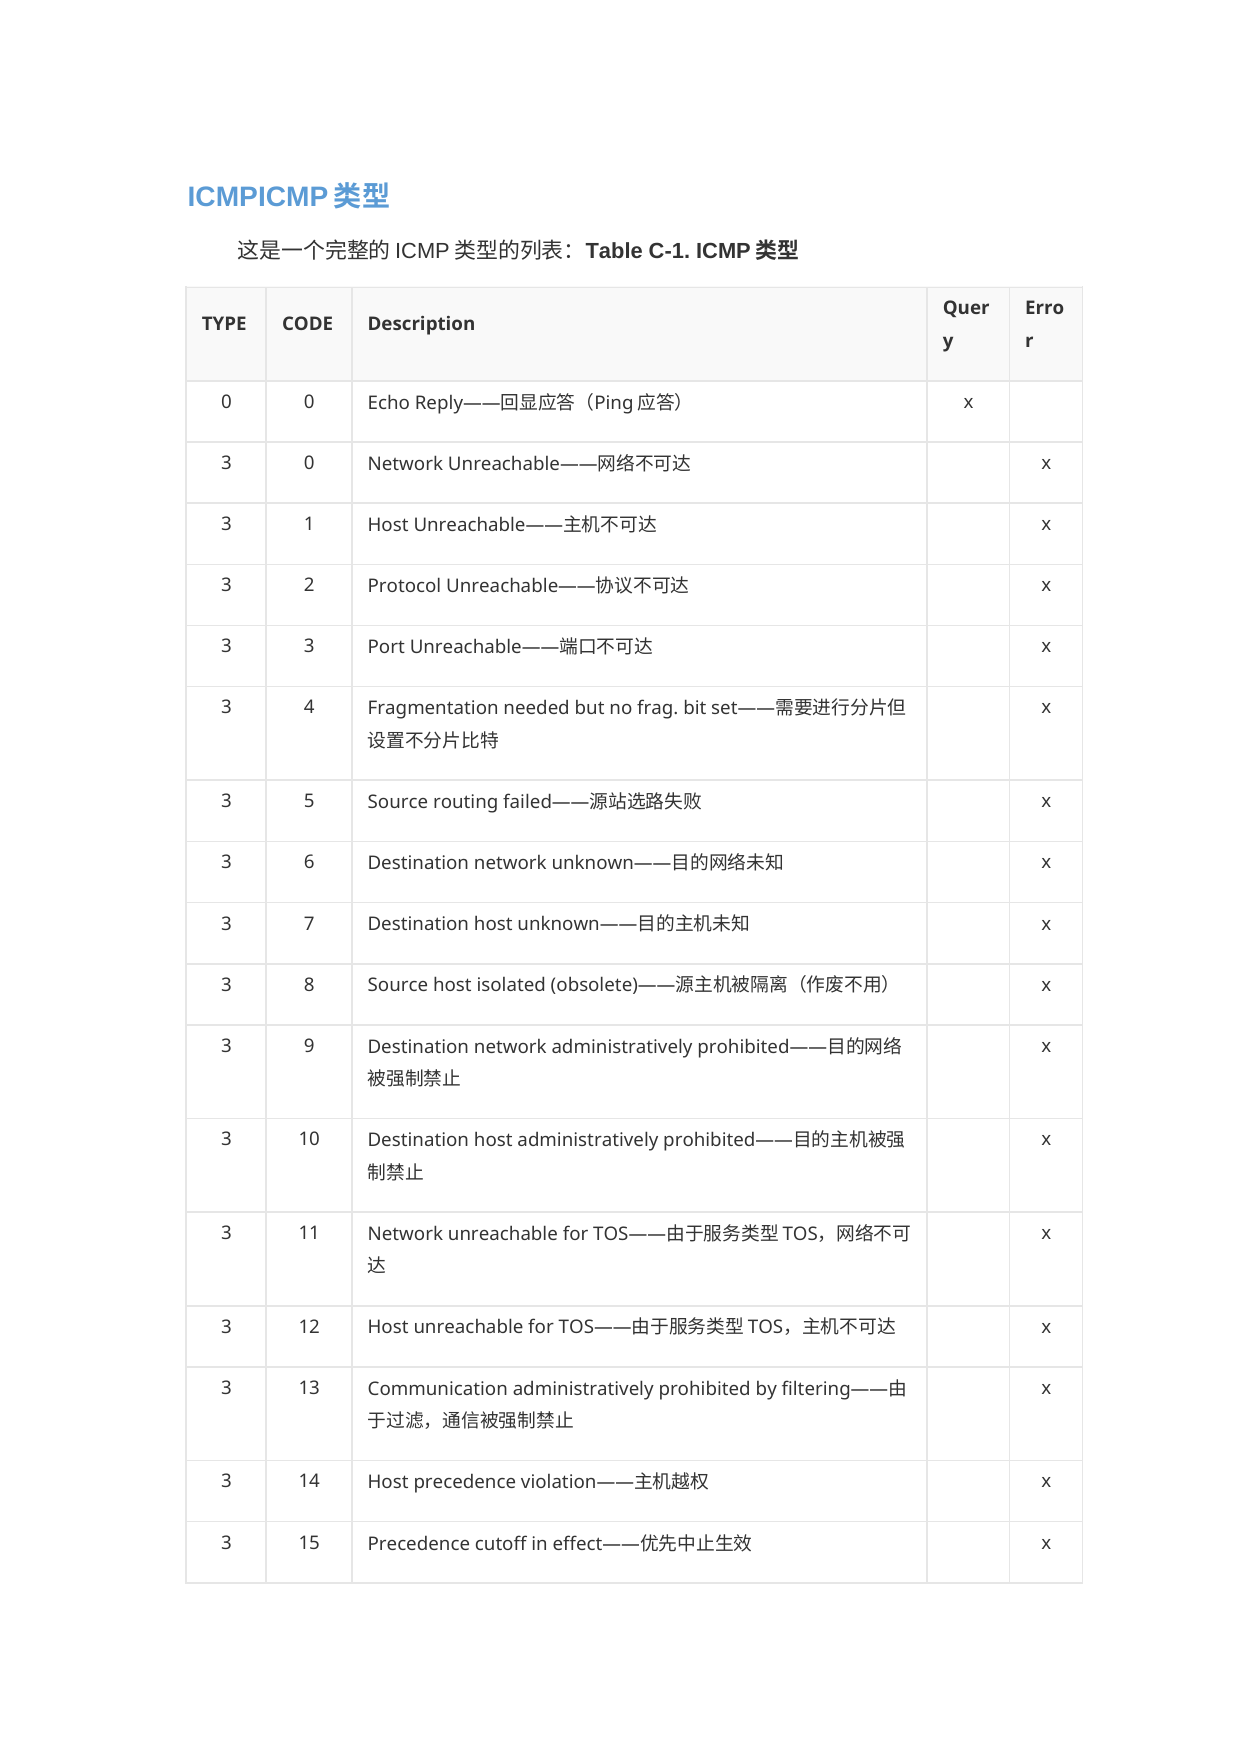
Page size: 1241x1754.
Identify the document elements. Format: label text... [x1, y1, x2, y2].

table_cell x [1010, 1522, 1082, 1582]
table_cell [928, 842, 1009, 902]
table_cell [928, 1522, 1009, 1582]
table_cell Host unreachable for TOS——由于服务类型TOS，主机不可达 [353, 1307, 926, 1366]
table_cell [928, 903, 1009, 963]
table_cell [928, 687, 1009, 779]
table_cell Source host isolated (obsolete)——源主机被隔离（作废不用） [353, 965, 926, 1024]
table_cell 3 [187, 443, 265, 502]
table_cell 0 [267, 443, 351, 502]
table_cell 3 [187, 781, 265, 841]
table_cell Port Unreachable——端口不可达 [353, 626, 926, 686]
table_cell x [1010, 1461, 1082, 1521]
table_cell Fragmentation needed but no frag. bit set——需要进行分片但设置不分片比特 [353, 687, 926, 779]
table_cell 0 [187, 382, 265, 441]
table_cell 3 [187, 1119, 265, 1211]
table_cell Precedence cutoff in effect——优先中止生效 [353, 1522, 926, 1582]
table_cell 0 [267, 382, 351, 441]
table_header Description [353, 288, 926, 380]
table_cell x [1010, 1307, 1082, 1366]
table_cell 3 [187, 842, 265, 902]
table_cell x [928, 382, 1009, 441]
table_cell [928, 1213, 1009, 1305]
table_cell Destination host unknown——目的主机未知 [353, 903, 926, 963]
table_cell x [1010, 504, 1082, 563]
table_cell [928, 781, 1009, 841]
table_cell Host Unreachable——主机不可达 [353, 504, 926, 563]
table_cell x [1010, 443, 1082, 502]
table_cell Protocol Unreachable——协议不可达 [353, 565, 926, 624]
table_cell [928, 1026, 1009, 1118]
table_cell [928, 504, 1009, 563]
table_cell [1010, 382, 1082, 441]
table_cell x [1010, 1213, 1082, 1305]
table_cell 12 [267, 1307, 351, 1366]
table_cell 10 [267, 1119, 351, 1211]
table_cell 3 [187, 1522, 265, 1582]
table_cell x [1010, 687, 1082, 779]
table_cell x [1010, 965, 1082, 1024]
table_cell [928, 1307, 1009, 1366]
table_cell 5 [267, 781, 351, 841]
table_cell [928, 1368, 1009, 1460]
table_cell 14 [267, 1461, 351, 1521]
table_cell x [1010, 781, 1082, 841]
table_cell [928, 1461, 1009, 1521]
table_cell 3 [187, 965, 265, 1024]
table_cell [928, 1119, 1009, 1211]
table_cell x [1010, 1026, 1082, 1118]
table_cell 3 [187, 1307, 265, 1366]
table_cell 3 [187, 903, 265, 963]
table_cell x [1010, 1119, 1082, 1211]
table_cell 3 [187, 504, 265, 563]
table_cell 13 [267, 1368, 351, 1460]
table_cell x [1010, 565, 1082, 624]
table_cell 4 [267, 687, 351, 779]
table_cell 1 [267, 504, 351, 563]
table_cell [928, 443, 1009, 502]
table_cell 9 [267, 1026, 351, 1118]
table_cell 3 [187, 565, 265, 624]
table_cell 3 [187, 1368, 265, 1460]
table_cell x [1010, 903, 1082, 963]
table_cell 3 [187, 687, 265, 779]
table_cell 2 [267, 565, 351, 624]
table_cell Communication administratively prohibited by filtering——由于过滤，通信被强制禁止 [353, 1368, 926, 1460]
table_cell 3 [187, 1461, 265, 1521]
table_cell 3 [187, 1026, 265, 1118]
table_cell Destination network unknown——目的网络未知 [353, 842, 926, 902]
table_cell [928, 626, 1009, 686]
table_cell 7 [267, 903, 351, 963]
table_cell Network unreachable for TOS——由于服务类型TOS，网络不可达 [353, 1213, 926, 1305]
table_cell 3 [187, 1213, 265, 1305]
table_cell Destination network administratively prohibited——目的网络被强制禁止 [353, 1026, 926, 1118]
table_header Query [928, 288, 1009, 380]
table_header Error [1010, 288, 1082, 380]
table_cell 15 [267, 1522, 351, 1582]
table_cell 3 [187, 626, 265, 686]
table_cell x [1010, 1368, 1082, 1460]
table_cell 11 [267, 1213, 351, 1305]
subtitle ICMPICMP类型 [187, 162, 1053, 227]
table_cell 3 [267, 626, 351, 686]
table_cell x [1010, 626, 1082, 686]
table_cell Host precedence violation——主机越权 [353, 1461, 926, 1521]
table_cell 6 [267, 842, 351, 902]
text 这是一个完整的ICMP类型的列表：Table C-1. ICMP类型 [187, 233, 1053, 266]
table_cell [928, 965, 1009, 1024]
table_cell Destination host administratively prohibited——目的主机被强制禁止 [353, 1119, 926, 1211]
table_cell x [1010, 842, 1082, 902]
table_cell Echo Reply——回显应答（Ping应答） [353, 382, 926, 441]
table_cell [928, 565, 1009, 624]
table_header TYPE [187, 288, 265, 380]
table_cell Network Unreachable——网络不可达 [353, 443, 926, 502]
table_cell 8 [267, 965, 351, 1024]
table_cell Source routing failed——源站选路失败 [353, 781, 926, 841]
table_header CODE [267, 288, 351, 380]
